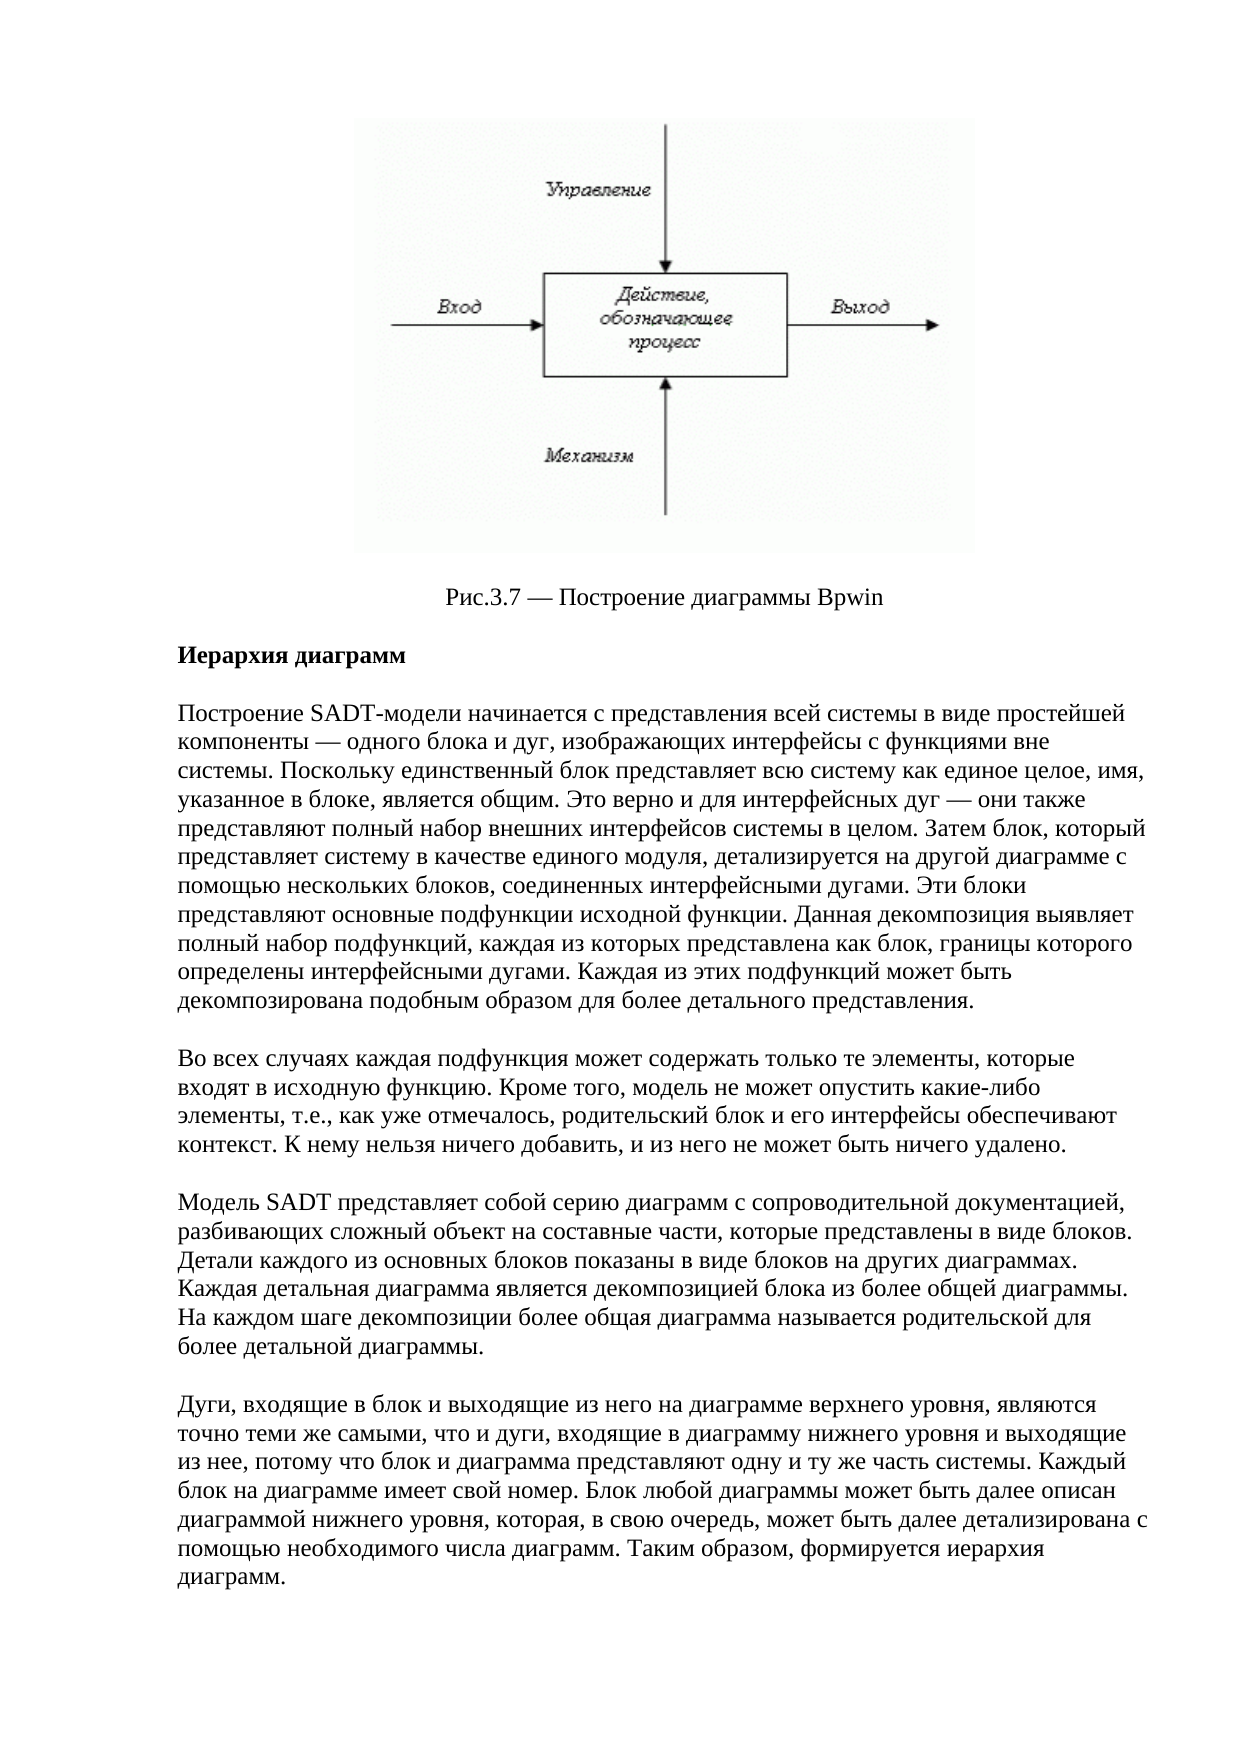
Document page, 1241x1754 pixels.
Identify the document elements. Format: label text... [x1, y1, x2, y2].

text Во всех случаях каждая подфункция может содержать только те элементы, которые входят в исходную функцию. Кроме того, модель не может опустить какие-либо элементы, т.е., как уже отмечалось, родительский блок и его интерфейсы обеспечивают контекст. К нему нельзя ничего добавить, и из него не может быть ничего удалено. [177, 1043, 1152, 1158]
text Построение SADT-модели начинается с представления всей системы в виде простейшей компоненты — одного блока и дуг, изображающих интерфейсы с функциями вне системы. Поскольку единственный блок представляет всю систему как единое целое, имя, указанное в блоке, является общим. Это верно и для интерфейсных дуг — они также представляют полный набор внешних интерфейсов системы в целом. Затем блок, который представляет систему в качестве единого модуля, детализируется на другой диаграмме с помощью нескольких блоков, соединенных интерфейсными дугами. Эти блоки представляют основные подфункции исходной функции. Данная декомпозиция выявляет полный набор подфункций, каждая из которых представлена как блок, границы которого определены интерфейсными дугами. Каждая из этих подфункций может быть декомпозирована подобным образом для более детального представления. [177, 698, 1152, 1014]
picture [353, 118, 976, 553]
text Дуги, входящие в блок и выходящие из него на диаграмме верхнего уровня, являются точно теми же самыми, что и дуги, входящие в диаграмму нижнего уровня и выходящие из нее, потому что блок и диаграмма представляют одну и ту же часть системы. Каждый блок на диаграмме имеет свой номер. Блок любой диаграммы может быть далее описан диаграммой нижнего уровня, которая, в свою очередь, может быть далее детализирована с помощью необходимого числа диаграмм. Таким образом, формируется иерархия диаграмм. [177, 1389, 1152, 1590]
text Модель SADT представляет собой серию диаграмм с сопроводительной документацией, разбивающих сложный объект на составные части, которые представлены в виде блоков. Детали каждого из основных блоков показаны в виде блоков на других диаграммах. Каждая детальная диаграмма является декомпозицией блока из более общей диаграммы. На каждом шаге декомпозиции более общая диаграмма называется родительской для более детальной диаграммы. [177, 1187, 1152, 1360]
text Иерархия диаграмм [177, 640, 1152, 668]
text Рис.3.7 — Построение диаграммы Bpwin [177, 582, 1152, 611]
